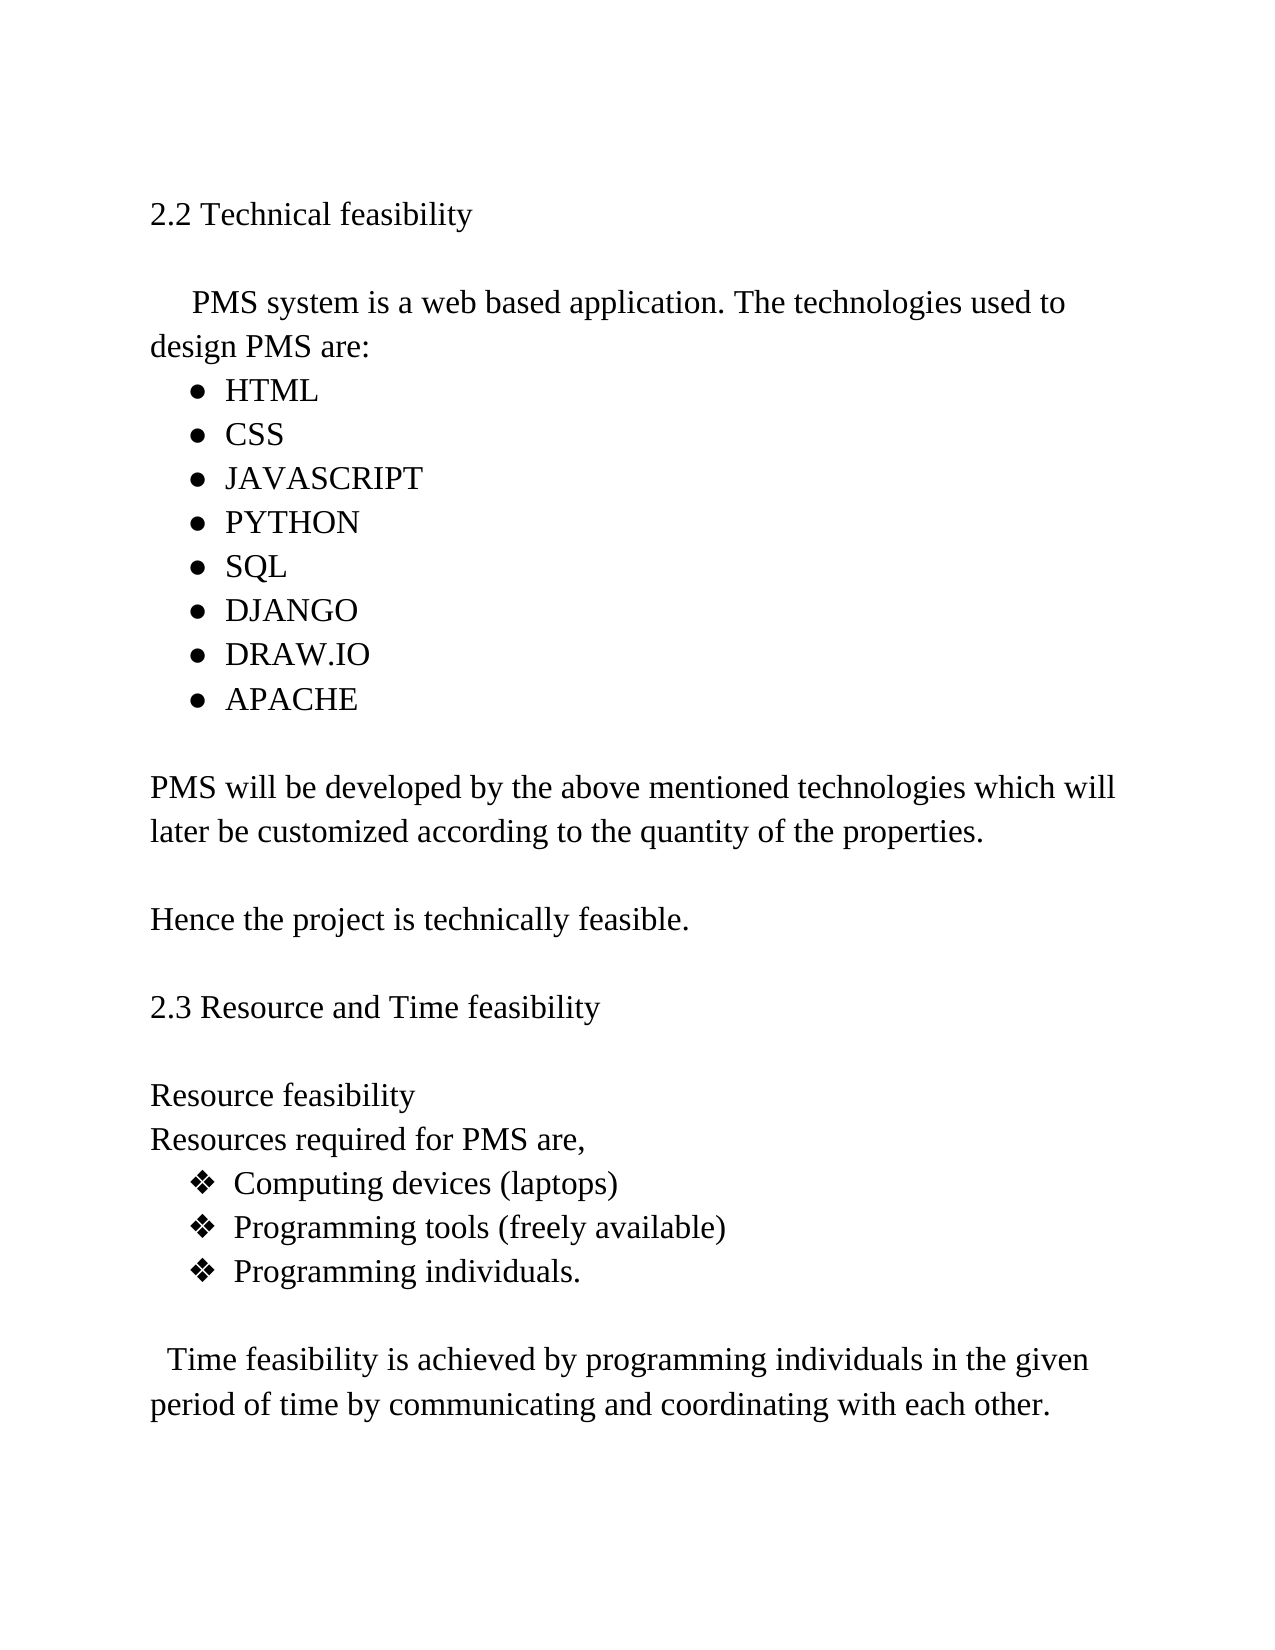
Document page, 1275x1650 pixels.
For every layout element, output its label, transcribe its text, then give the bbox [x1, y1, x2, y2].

list Computing devices (laptops) [187, 1163, 1125, 1202]
list HTML [187, 370, 1125, 409]
list Programming individuals. [187, 1252, 1125, 1290]
list DJANGO [187, 591, 1125, 629]
text 2.3 Resource and Time feasibility [150, 987, 1125, 1026]
text Time feasibility is achieved by programming individuals in the given period of time by communicating and coordinating with each other. [150, 1340, 1125, 1422]
text Resources required for PMS are, [150, 1119, 1125, 1158]
text PMS system is a web based application. The technologies used to design PMS are: [150, 282, 1125, 364]
list APACHE [187, 679, 1125, 717]
list JAVASCRIPT [187, 458, 1125, 497]
list PYTHON [187, 502, 1125, 541]
text 2.2 Technical feasibility [150, 194, 1125, 232]
list CSS [187, 414, 1125, 453]
text Hence the project is technically feasible. [150, 899, 1125, 937]
list SQL [187, 547, 1125, 585]
list DRAW.IO [187, 635, 1125, 673]
text Resource feasibility [150, 1075, 1125, 1114]
list Programming tools (freely available) [187, 1207, 1125, 1246]
text PMS will be developed by the above mentioned technologies which will later be customized according to the quantity of the properties. [150, 767, 1125, 849]
